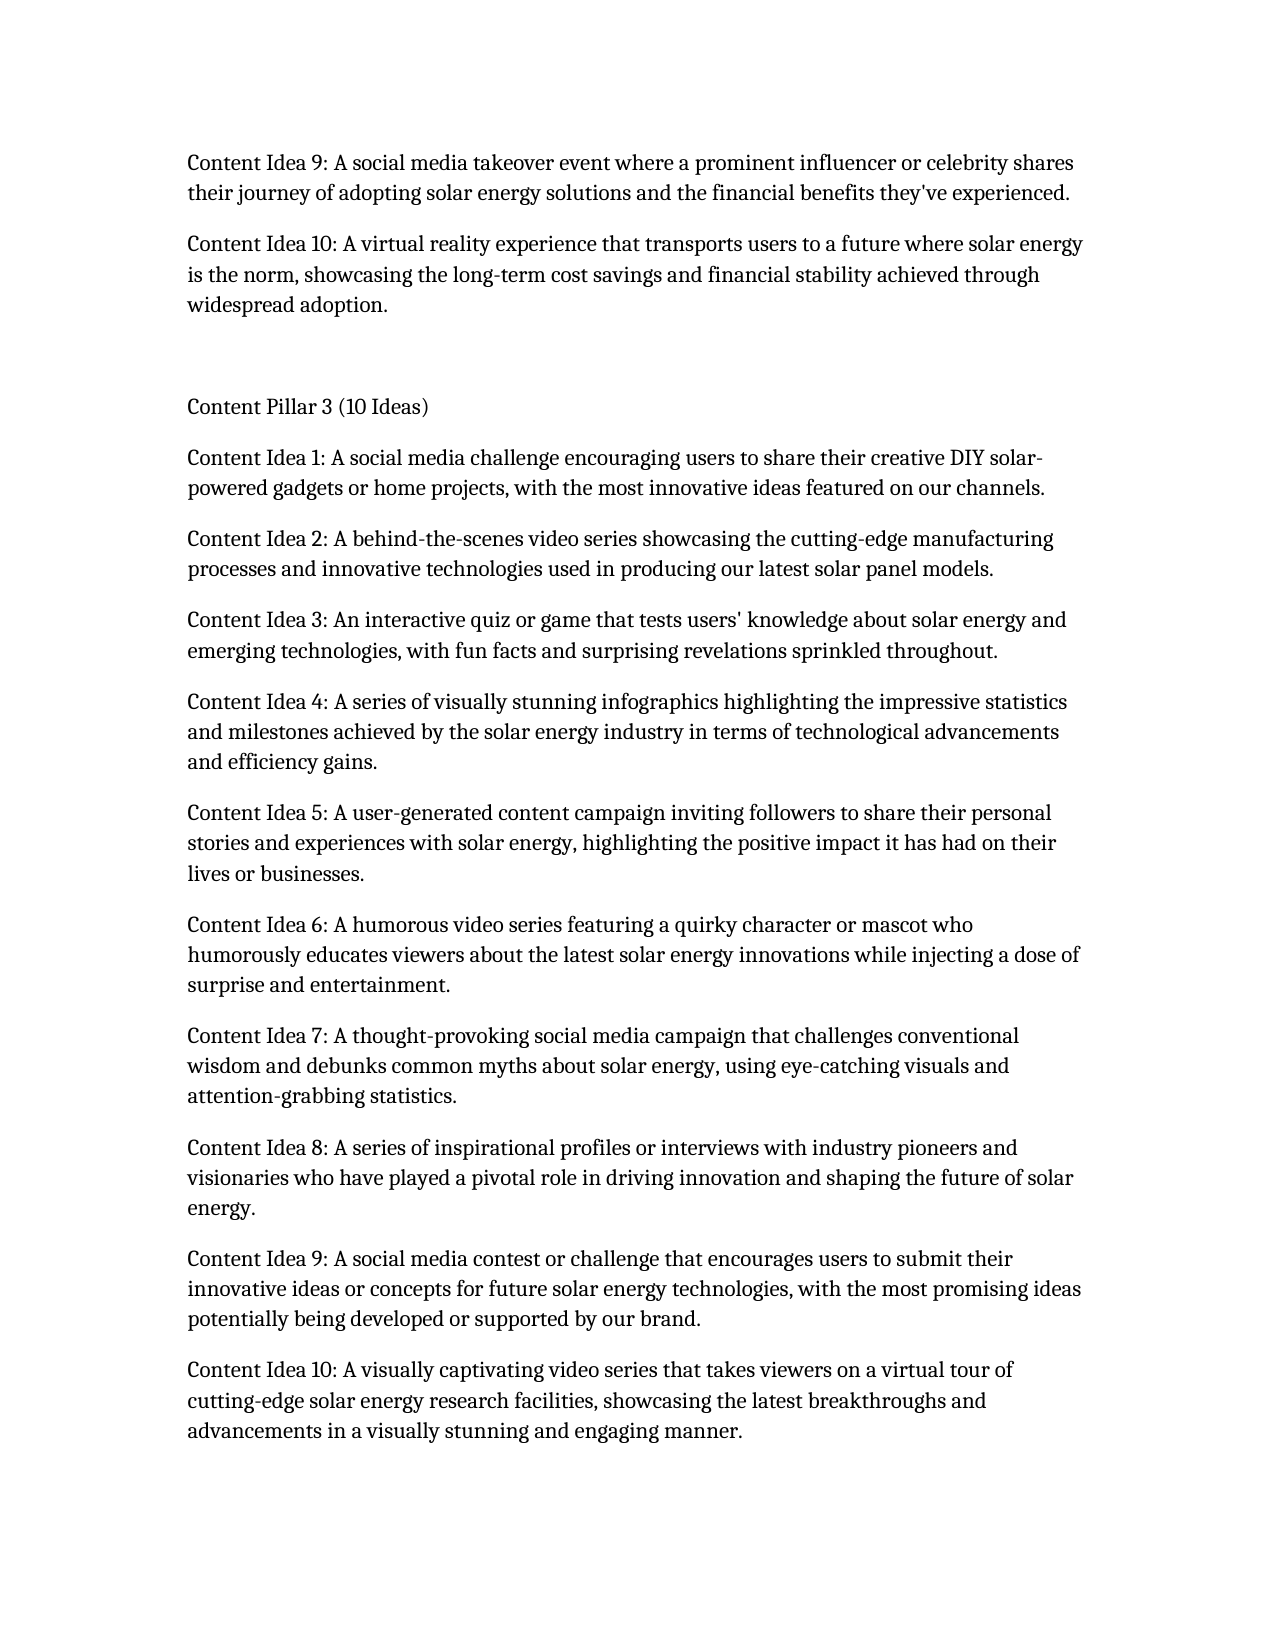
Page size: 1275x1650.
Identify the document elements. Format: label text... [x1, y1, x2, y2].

text Content Idea 10: A virtual reality experience that transports users to a future where solar energy is the norm, showcasing the long-term cost savings and financial stability achieved through widespread adoption. [187, 231, 1087, 318]
text Content Idea 1: A social media challenge encouraging users to share their creative DIY solar-powered gadgets or home projects, with the most innovative ideas featured on our channels. [187, 445, 1087, 501]
text Content Idea 9: A social media contest or challenge that encourages users to submit their innovative ideas or concepts for future solar energy technologies, with the most promising ideas potentially being developed or supported by our brand. [187, 1246, 1087, 1333]
text Content Idea 2: A behind-the-scenes video series showcasing the cutting-edge manufacturing processes and innovative technologies used in producing our latest solar panel models. [187, 526, 1087, 583]
text Content Idea 4: A series of visually stunning infographics highlighting the impressive statistics and milestones achieved by the solar energy industry in terms of technological advancements and efficiency gains. [187, 688, 1087, 775]
text Content Idea 9: A social media takeover event where a prominent influencer or celebrity shares their journey of adopting solar energy solutions and the financial benefits they've experienced. [187, 150, 1087, 207]
text Content Idea 5: A user-generated content campaign inviting followers to share their personal stories and experiences with solar energy, highlighting the positive impact it has had on their lives or businesses. [187, 800, 1087, 887]
text Content Idea 3: An interactive quiz or game that tests users' knowledge about solar energy and emerging technologies, with fun facts and surprising revelations sprinkled throughout. [187, 607, 1087, 664]
text Content Idea 6: A humorous video series featuring a quirky character or mascot who humorously educates viewers about the latest solar energy innovations while injecting a dose of surprise and entertainment. [187, 911, 1087, 998]
text Content Idea 8: A series of inspirational profiles or interviews with industry pioneers and visionaries who have played a pivotal role in driving innovation and shaping the future of solar energy. [187, 1134, 1087, 1221]
text Content Idea 7: A thought-provoking social media campaign that challenges conventional wisdom and debunks common myths about solar energy, using eye-catching visuals and attention-grabbing statistics. [187, 1023, 1087, 1110]
text Content Idea 10: A visually captivating video series that takes viewers on a virtual tour of cutting-edge solar energy research facilities, showcasing the latest breakthroughs and advancements in a visually stunning and engaging manner. [187, 1357, 1087, 1444]
text Content Pillar 3 (10 Ideas) [187, 394, 1087, 420]
